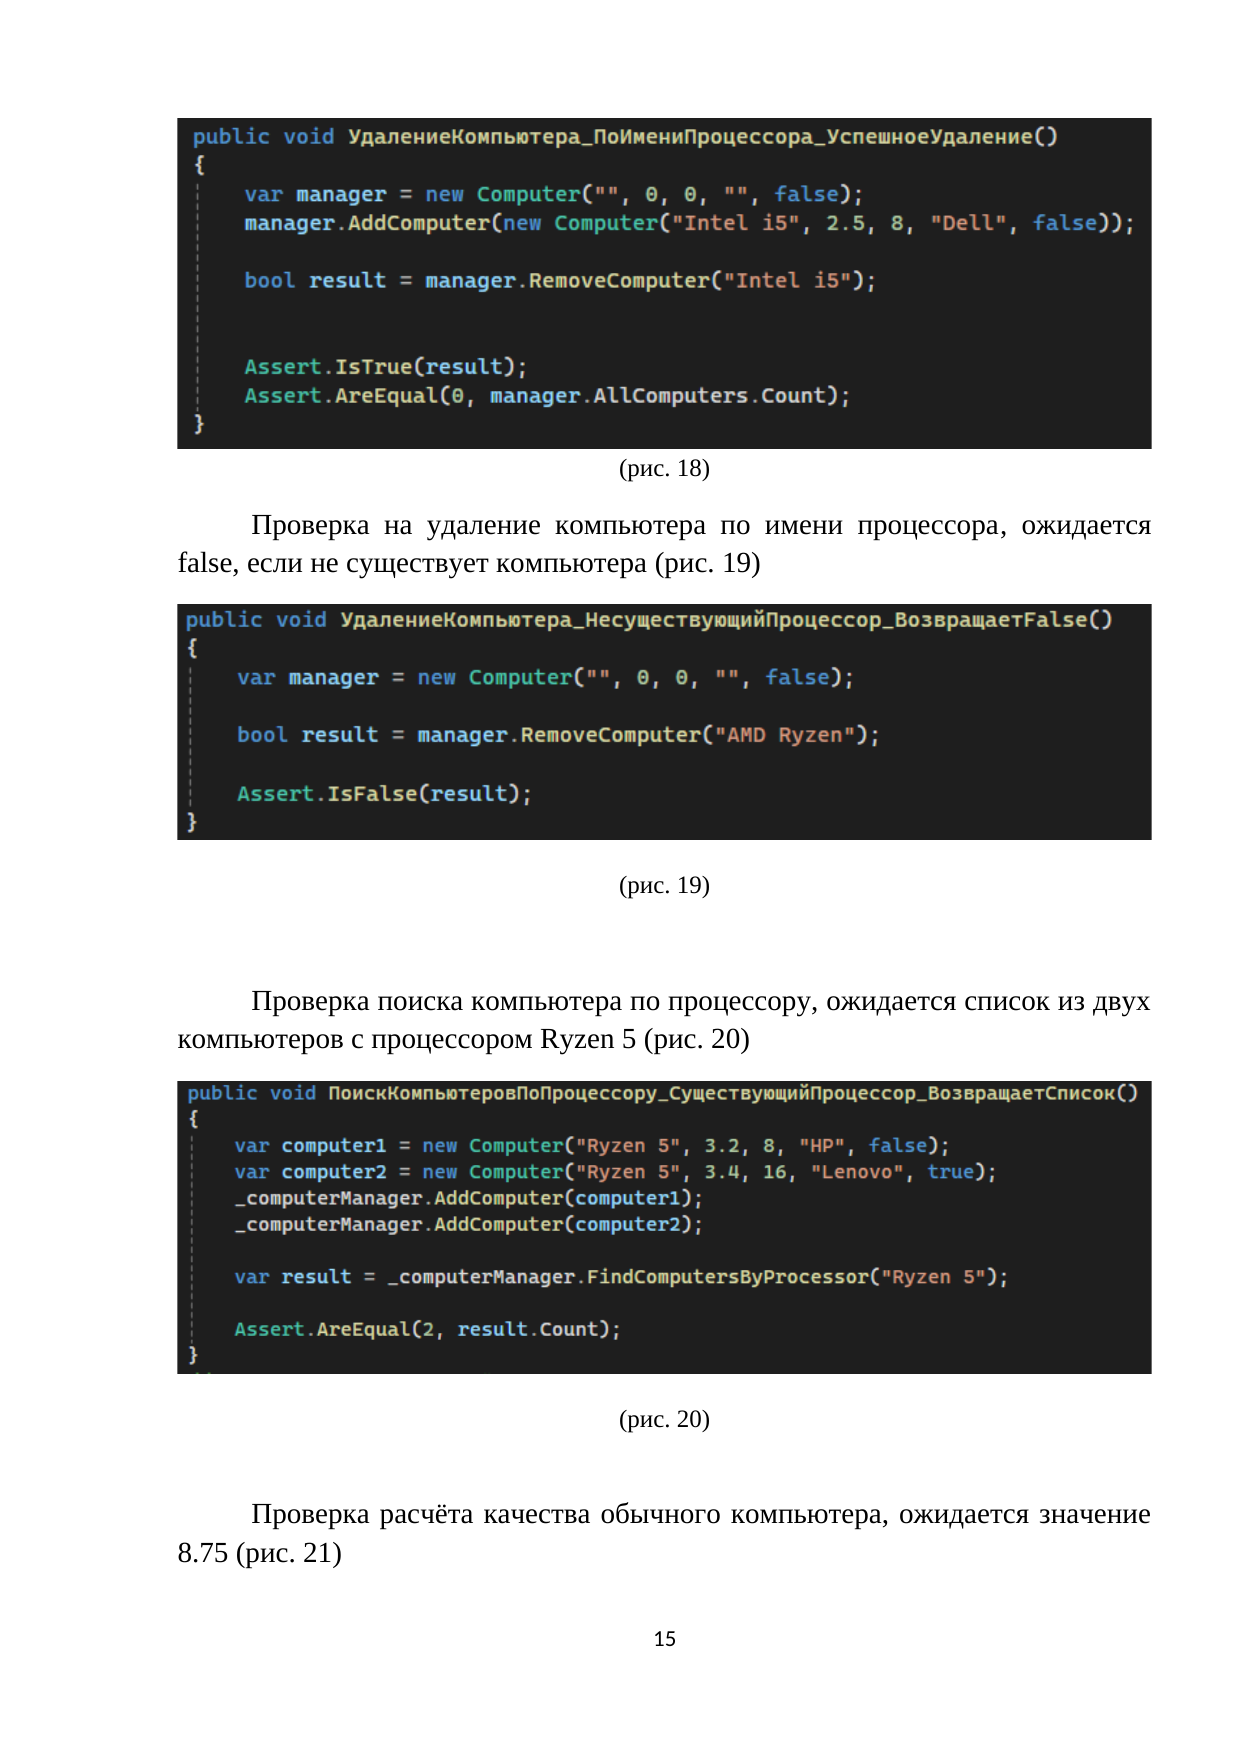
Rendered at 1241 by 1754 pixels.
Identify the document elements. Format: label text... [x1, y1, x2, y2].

picture [177, 604, 1152, 840]
text (рис. 20) [177, 1374, 1152, 1432]
picture [177, 1081, 1152, 1374]
picture [177, 118, 1152, 449]
text (рис. 18) [177, 449, 1152, 482]
text Проверка расчёта качества обычного компьютера, ожидается значение 8.75 (рис. 21) [177, 1496, 1152, 1568]
text (рис. 19) [177, 840, 1152, 899]
text Проверка поиска компьютера по процессору, ожидается список из двух компьютеров с процессором Ryzen 5 (рис. 20) [177, 983, 1152, 1055]
text Проверка на удаление компьютера по имени процессора, ожидается false, если не существует компьютера (рис. 19) [177, 507, 1152, 579]
